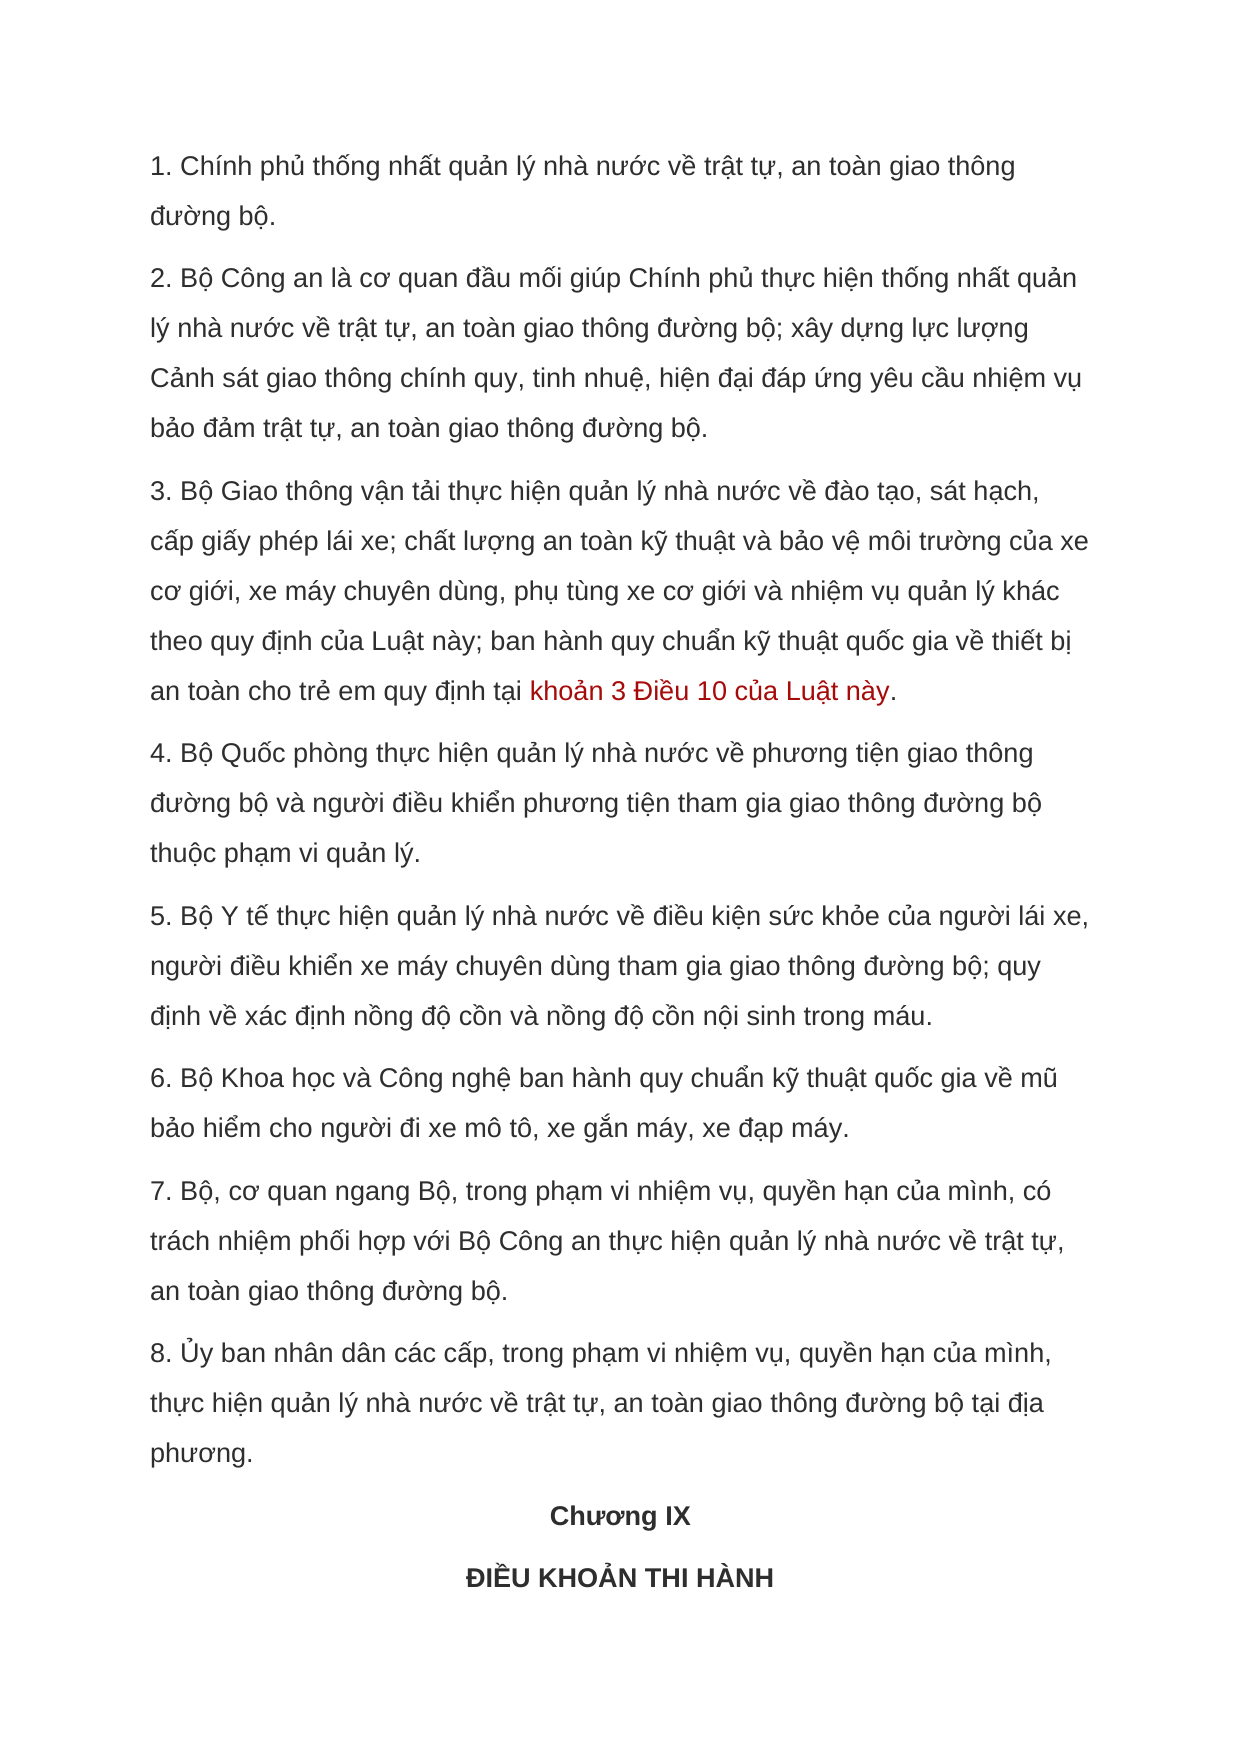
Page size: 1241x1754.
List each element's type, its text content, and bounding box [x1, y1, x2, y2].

text 2. Bộ Công an là cơ quan đầu mối giúp Chính phủ thực hiện thống nhất quản lý nhà nước về trật tự, an toàn giao thông đường bộ; xây dựng lực lượng Cảnh sát giao thông chính quy, tinh nhuệ, hiện đại đáp ứng yêu cầu nhiệm vụ bảo đảm trật tự, an toàn giao thông đường bộ. [150, 262, 1090, 444]
text 1. Chính phủ thống nhất quản lý nhà nước về trật tự, an toàn giao thông đường bộ. [150, 150, 1090, 231]
text 4. Bộ Quốc phòng thực hiện quản lý nhà nước về phương tiện giao thông đường bộ và người điều khiển phương tiện tham gia giao thông đường bộ thuộc phạm vi quản lý. [150, 737, 1090, 869]
text 3. Bộ Giao thông vận tải thực hiện quản lý nhà nước về đào tạo, sát hạch, cấp giấy phép lái xe; chất lượng an toàn kỹ thuật và bảo vệ môi trường của xe cơ giới, xe máy chuyên dùng, phụ tùng xe cơ giới và nhiệm vụ quản lý khác theo quy định của Luật này; ban hành quy chuẩn kỹ thuật quốc gia về thiết bị an toàn cho trẻ em quy định tại khoản 3 Điều 10 của Luật này. [150, 475, 1090, 706]
text 8. Ủy ban nhân dân các cấp, trong phạm vi nhiệm vụ, quyền hạn của mình, thực hiện quản lý nhà nước về trật tự, an toàn giao thông đường bộ tại địa phương. [150, 1337, 1090, 1469]
text 6. Bộ Khoa học và Công nghệ ban hành quy chuẩn kỹ thuật quốc gia về mũ bảo hiểm cho người đi xe mô tô, xe gắn máy, xe đạp máy. [150, 1062, 1090, 1144]
text 5. Bộ Y tế thực hiện quản lý nhà nước về điều kiện sức khỏe của người lái xe, người điều khiển xe máy chuyên dùng tham gia giao thông đường bộ; quy định về xác định nồng độ cồn và nồng độ cồn nội sinh trong máu. [150, 900, 1090, 1031]
text 7. Bộ, cơ quan ngang Bộ, trong phạm vi nhiệm vụ, quyền hạn của mình, có trách nhiệm phối hợp với Bộ Công an thực hiện quản lý nhà nước về trật tự, an toàn giao thông đường bộ. [150, 1175, 1090, 1306]
text ĐIỀU KHOẢN THI HÀNH [150, 1562, 1090, 1594]
text Chương IX [150, 1500, 1090, 1531]
